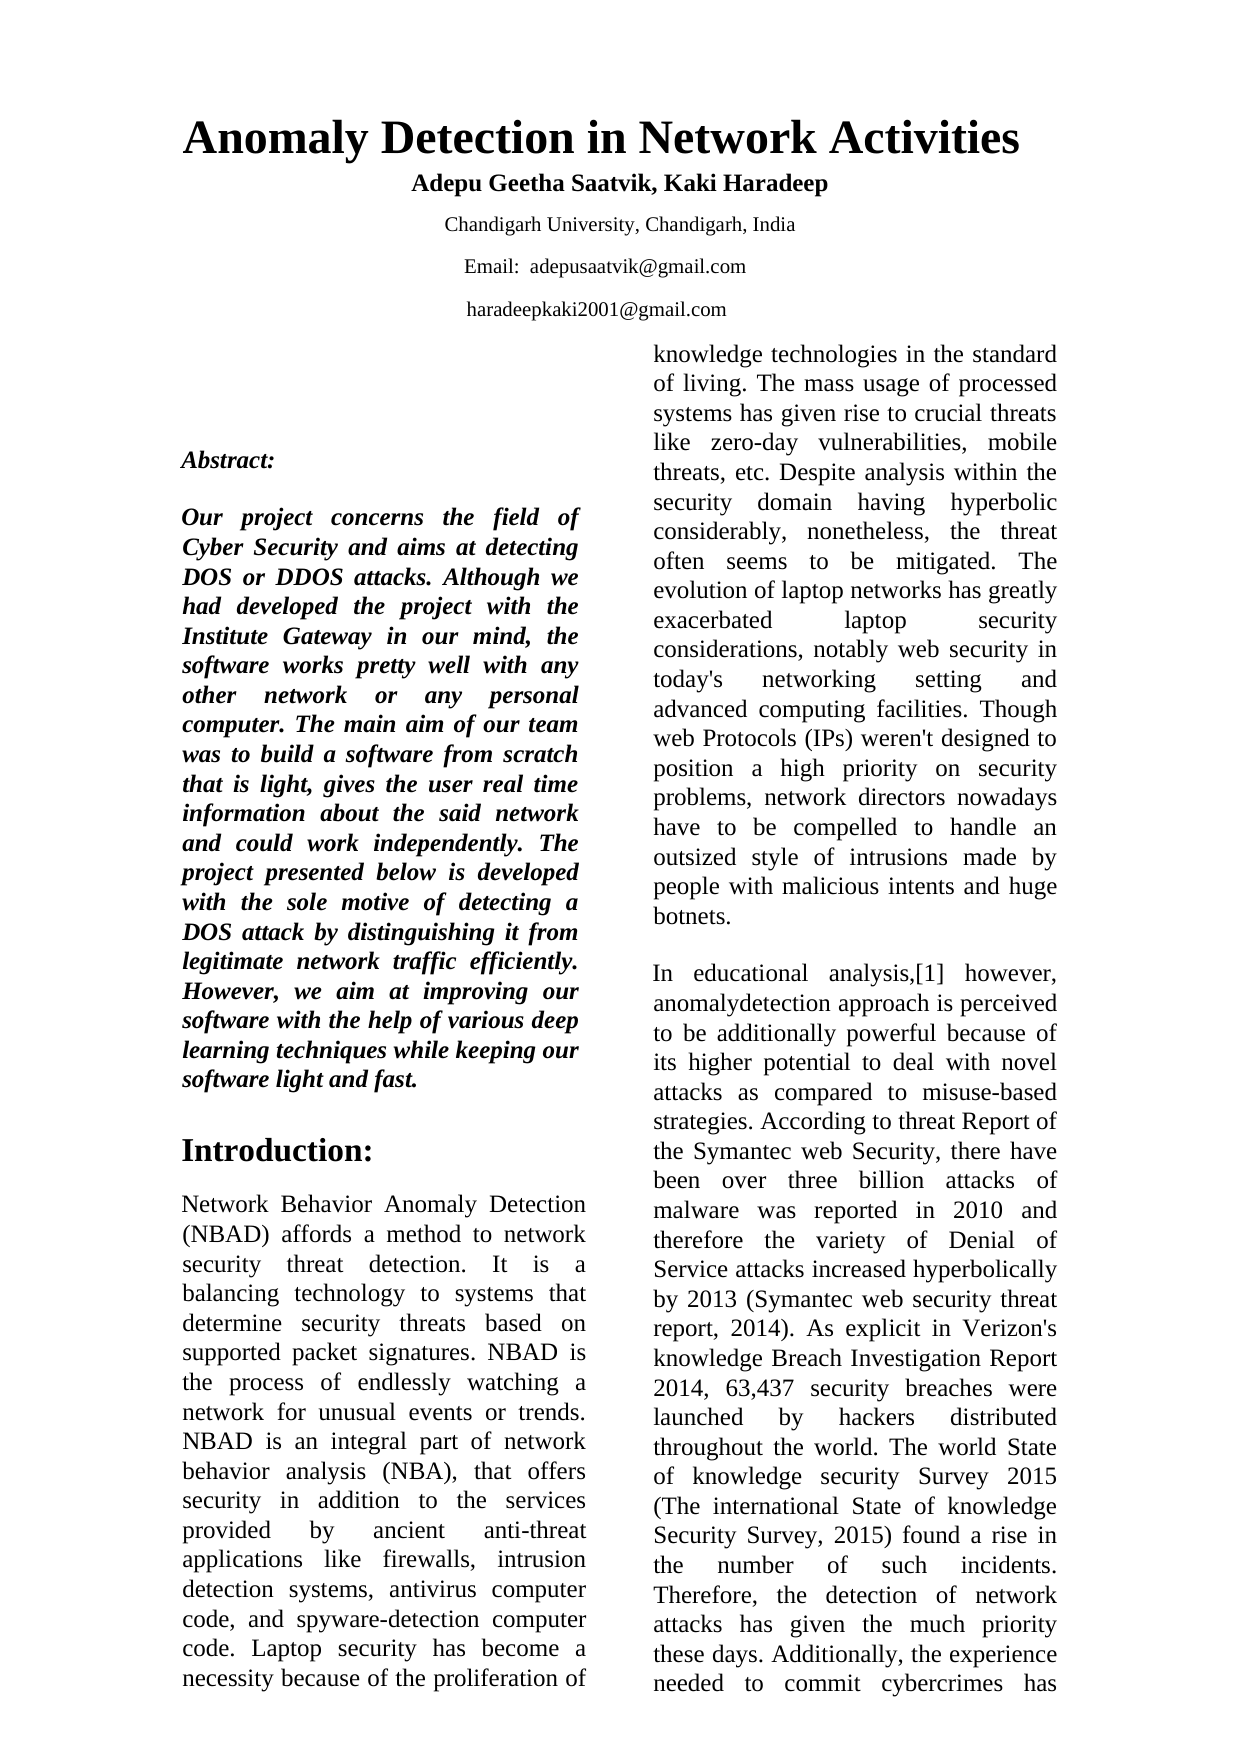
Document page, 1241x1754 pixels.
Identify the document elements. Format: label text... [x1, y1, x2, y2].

text Network Behavior Anomaly Detection (NBAD) affords a method to network security threat detection. It is a balancing technology to systems that determine security threats based on supported packet signatures. NBAD is the process of endlessly watching a network for unusual events or trends. NBAD is an integral part of network behavior analysis (NBA), that offers security in addition to the services provided by ancient anti-threat applications like firewalls, intrusion detection systems, antivirus computer code, and spyware-detection computer code. Laptop security has become a necessity because of the proliferation of knowledge technologies in the standard of living. The mass usage of processed systems has given rise to crucial threats like zero-day vulnerabilities, mobile threats, etc. Despite analysis within the security domain having hyperbolic considerably, nonetheless, the threat often seems to be mitigated. The evolution of laptop networks has greatly exacerbated laptop security considerations, notably web security in today's networking setting and advanced computing facilities. Though web Protocols (IPs) weren't designed to position a high priority on security problems, network directors nowadays have to be compelled to handle an outsized style of intrusions made by people with malicious intents and huge botnets. [181, 1189, 586, 1692]
text Adepu Geetha Saatvik, Kaki Haradeep [182, 168, 1057, 197]
text Network Behavior Anomaly Detection (NBAD) affords a method to network security threat detection. It is a balancing technology to systems that determine security threats based on supported packet signatures. NBAD is the process of endlessly watching a network for unusual events or trends. NBAD is an integral part of network behavior analysis (NBA), that offers security in addition to the services provided by ancient anti-threat applications like firewalls, intrusion detection systems, antivirus computer code, and spyware-detection computer code. Laptop security has become a necessity because of the proliferation of knowledge technologies in the standard of living. The mass usage of processed systems has given rise to crucial threats like zero-day vulnerabilities, mobile threats, etc. Despite analysis within the security domain having hyperbolic considerably, nonetheless, the threat often seems to be mitigated. The evolution of laptop networks has greatly exacerbated laptop security considerations, notably web security in today's networking setting and advanced computing facilities. Though web Protocols (IPs) weren't designed to position a high priority on security problems, network directors nowadays have to be compelled to handle an outsized style of intrusions made by people with malicious intents and huge botnets. [652, 339, 1057, 929]
text Abstract: [181, 445, 581, 474]
text Introduction: [181, 1130, 586, 1168]
text Chandigarh University, Chandigarh, India [182, 212, 1057, 236]
text Our project concerns the field of Cyber Security and aims at detecting DOS or DDOS attacks. Although we had developed the project with the Institute Gateway in our mind, the software works pretty well with any other network or any personal computer. The main aim of our team was to build a software from scratch that is light, gives the user real time information about the said network and could work independently. The project presented below is developed with the sole motive of detecting a DOS attack by distinguishing it from legitimate network traffic efficiently. However, we aim at improving our software with the help of various deep learning techniques while keeping our software light and fast. [181, 502, 581, 1093]
text Email: adepusaatvik@gmail.com haradeepkaki2001@gmail.com [464, 254, 1026, 321]
text Anomaly Detection in Network Activities [182, 108, 1057, 163]
